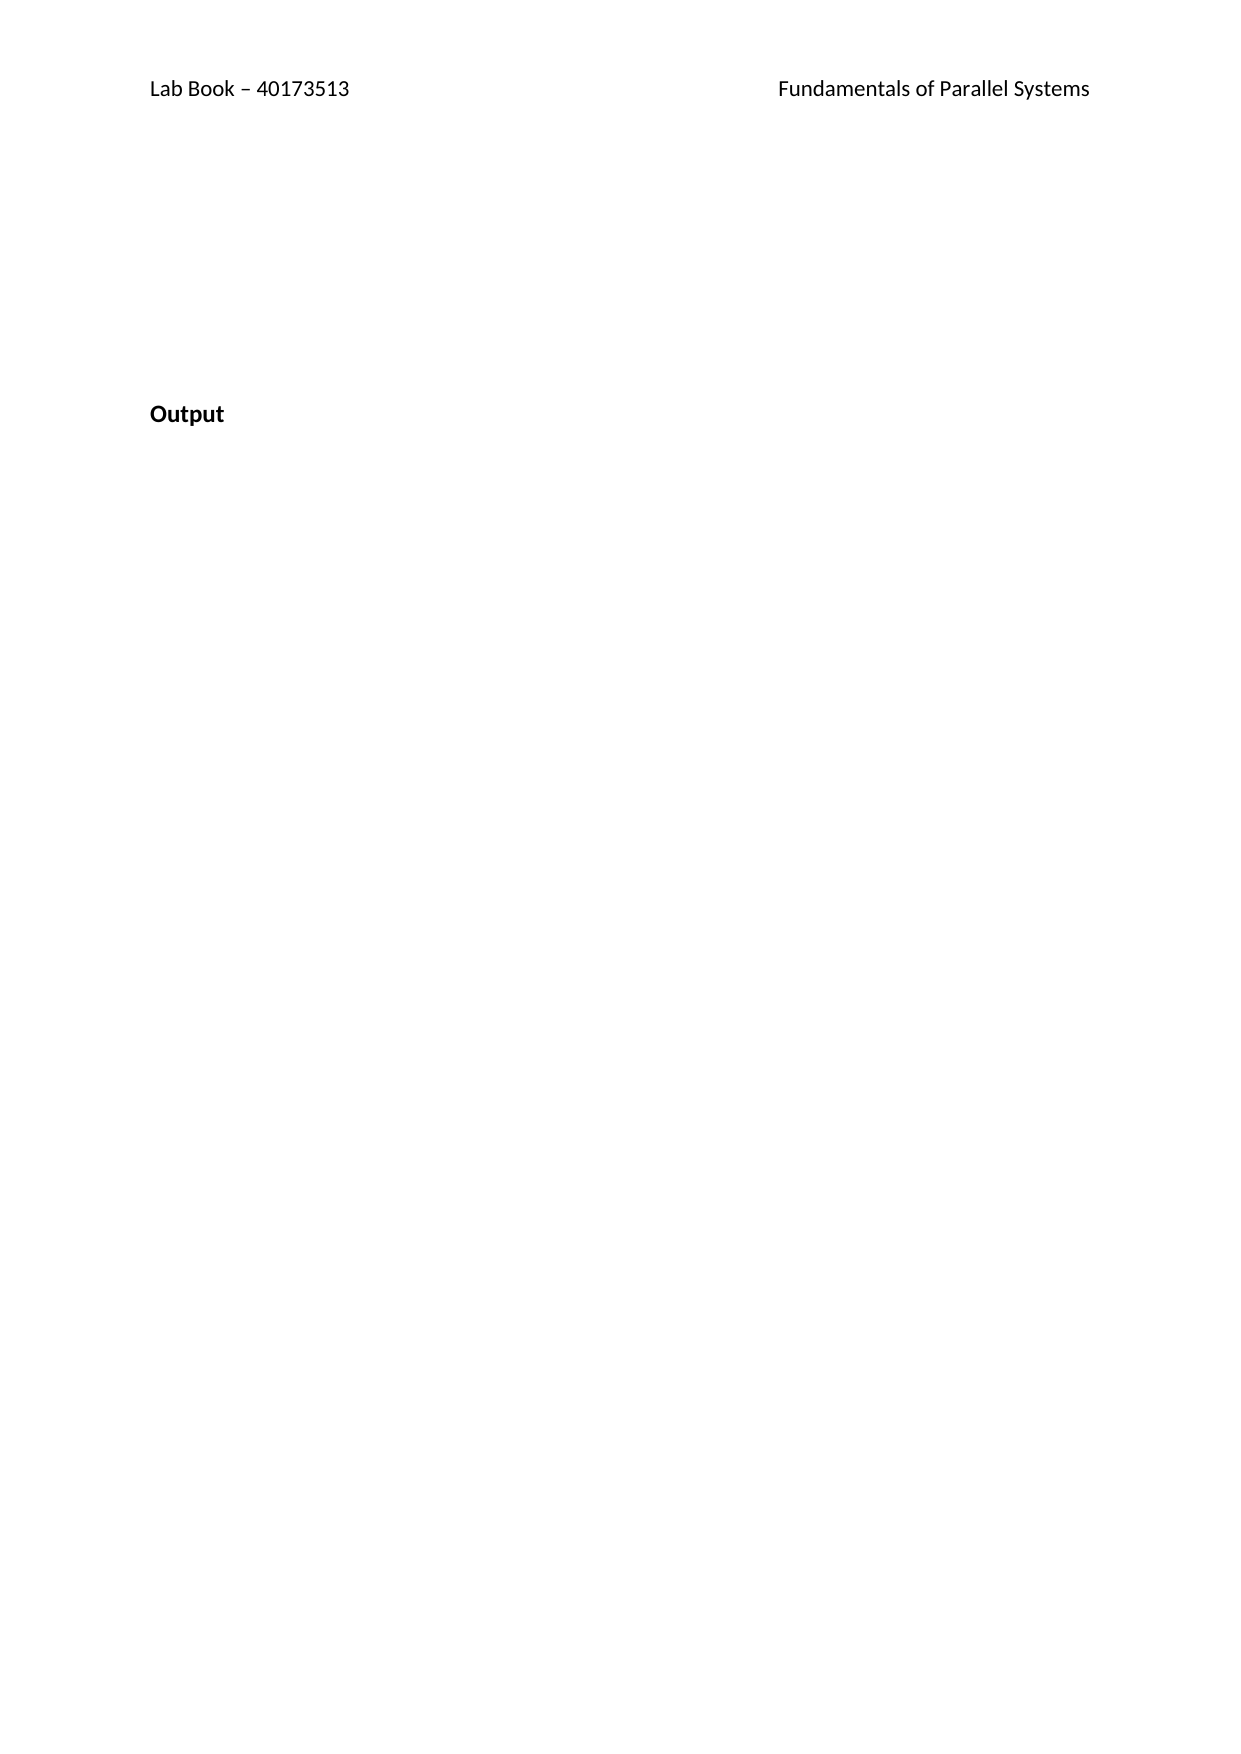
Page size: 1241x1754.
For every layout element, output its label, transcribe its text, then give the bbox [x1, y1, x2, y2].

text Output [150, 398, 1090, 428]
